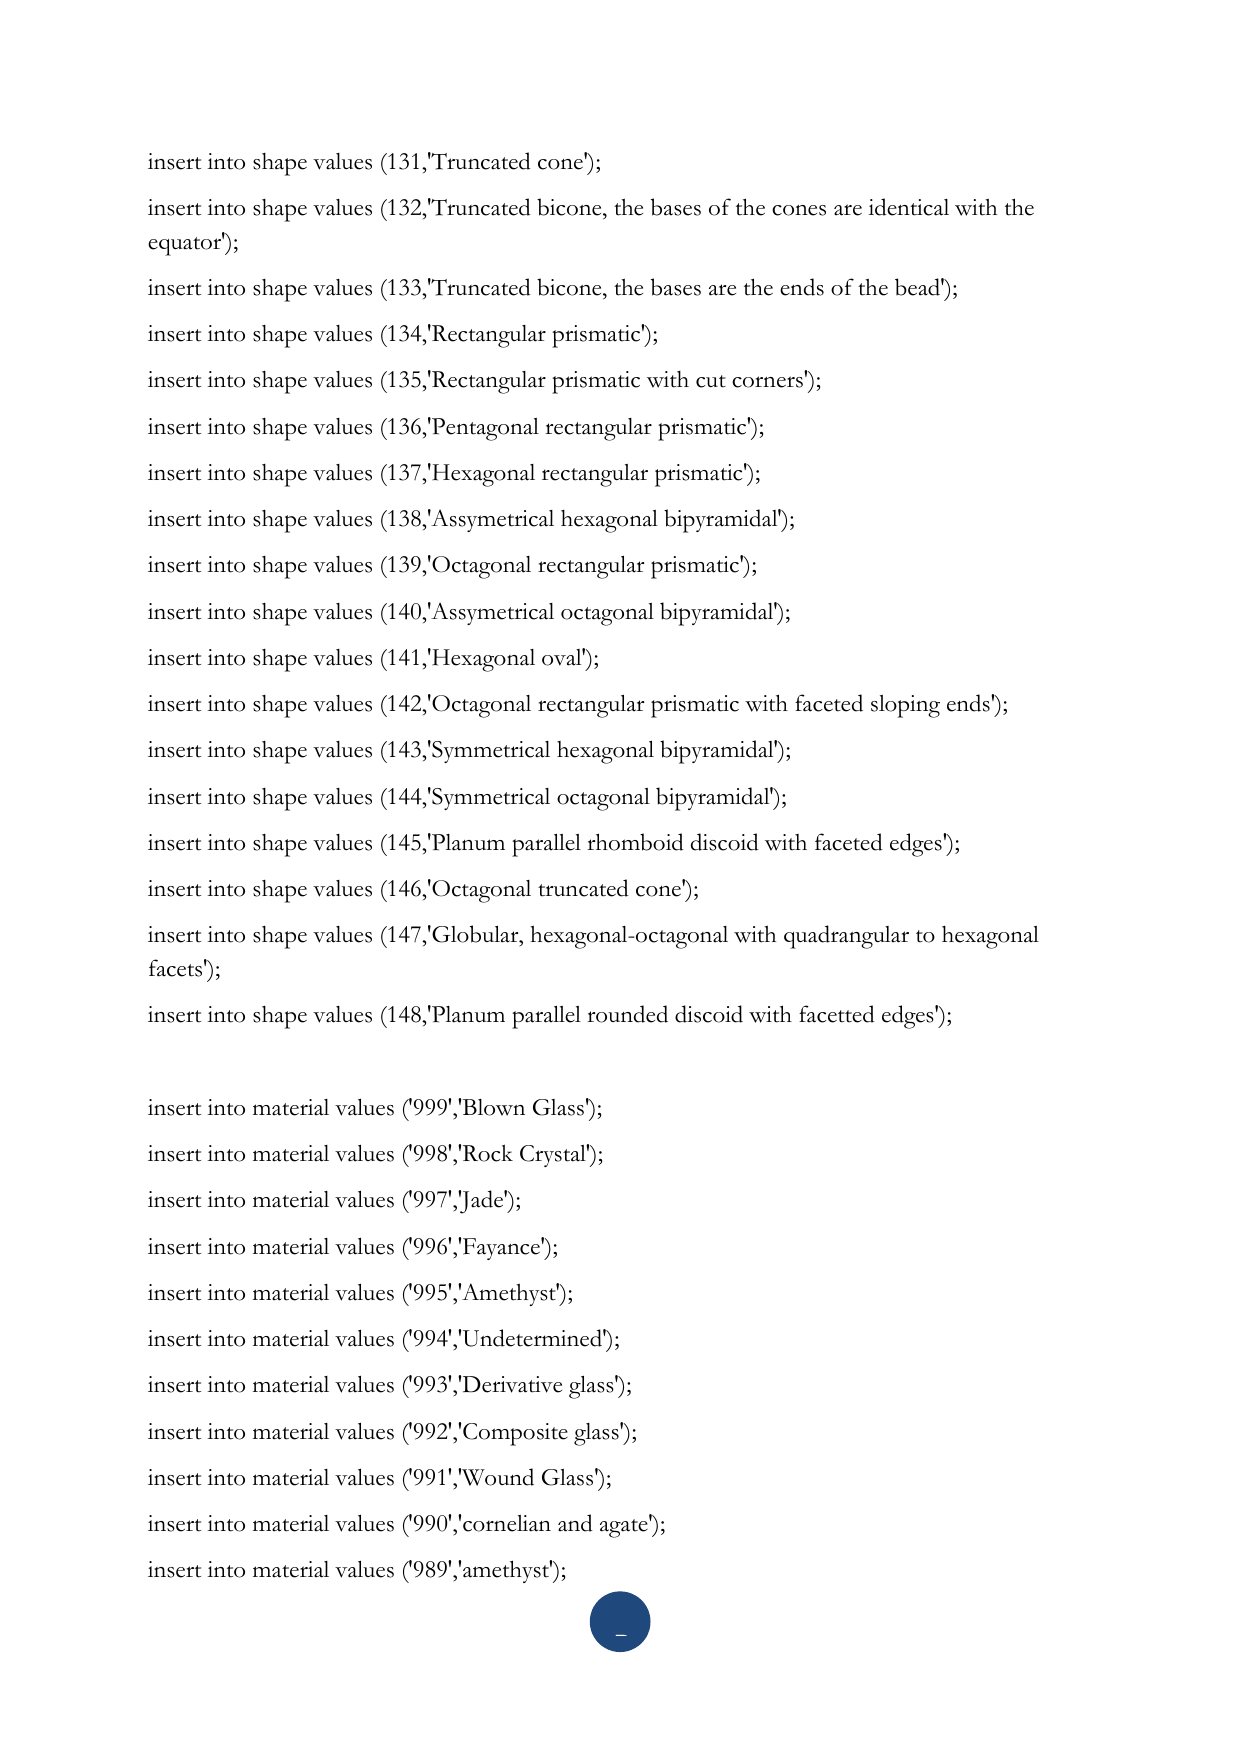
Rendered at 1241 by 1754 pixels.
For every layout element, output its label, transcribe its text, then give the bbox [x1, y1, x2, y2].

text insert into shape values (136,'Pentagonal rectangular prismatic'); [148, 413, 1093, 441]
text insert into shape values (132,'Truncated bicone, the bases of the cones are identical with the equator'); [148, 194, 1093, 256]
text insert into shape values (137,'Hexagonal rectangular prismatic'); [148, 459, 1093, 487]
text insert into material values ('995','Amethyst'); [148, 1279, 1093, 1307]
text insert into material values ('997','Jade'); [148, 1186, 1093, 1214]
text insert into material values ('991','Wound Glass'); [148, 1464, 1093, 1492]
text insert into material values ('994','Undetermined'); [148, 1325, 1093, 1353]
text insert into shape values (148,'Planum parallel rounded discoid with facetted edges'); [148, 1001, 1093, 1029]
text insert into shape values (139,'Octagonal rectangular prismatic'); [148, 551, 1093, 579]
text insert into material values ('990','cornelian and agate'); [148, 1510, 1093, 1538]
text insert into shape values (146,'Octagonal truncated cone'); [148, 875, 1093, 903]
text insert into material values ('999','Blown Glass'); [148, 1094, 1093, 1122]
text insert into shape values (133,'Truncated bicone, the bases are the ends of the bead'); [148, 274, 1093, 302]
text insert into shape values (140,'Assymetrical octagonal bipyramidal'); [148, 598, 1093, 626]
text insert into material values ('996','Fayance'); [148, 1233, 1093, 1261]
text insert into material values ('992','Composite glass'); [148, 1418, 1093, 1446]
text insert into shape values (144,'Symmetrical octagonal bipyramidal'); [148, 783, 1093, 811]
text insert into shape values (145,'Planum parallel rhomboid discoid with faceted edges'); [148, 829, 1093, 857]
text insert into material values ('993','Derivative glass'); [148, 1371, 1093, 1399]
text insert into material values ('998','Rock Crystal'); [148, 1140, 1093, 1168]
text insert into shape values (142,'Octagonal rectangular prismatic with faceted sloping ends'); [148, 690, 1093, 718]
text insert into shape values (134,'Rectangular prismatic'); [148, 320, 1093, 348]
text insert into shape values (147,'Globular, hexagonal-octagonal with quadrangular to hexagonal facets'); [148, 921, 1093, 983]
text insert into shape values (143,'Symmetrical hexagonal bipyramidal'); [148, 736, 1093, 764]
text insert into shape values (135,'Rectangular prismatic with cut corners'); [148, 366, 1093, 394]
text insert into shape values (141,'Hexagonal oval'); [148, 644, 1093, 672]
text insert into material values ('989','amethyst'); [148, 1556, 1093, 1584]
text insert into shape values (138,'Assymetrical hexagonal bipyramidal'); [148, 505, 1093, 533]
text insert into shape values (131,'Truncated cone'); [148, 148, 1093, 176]
